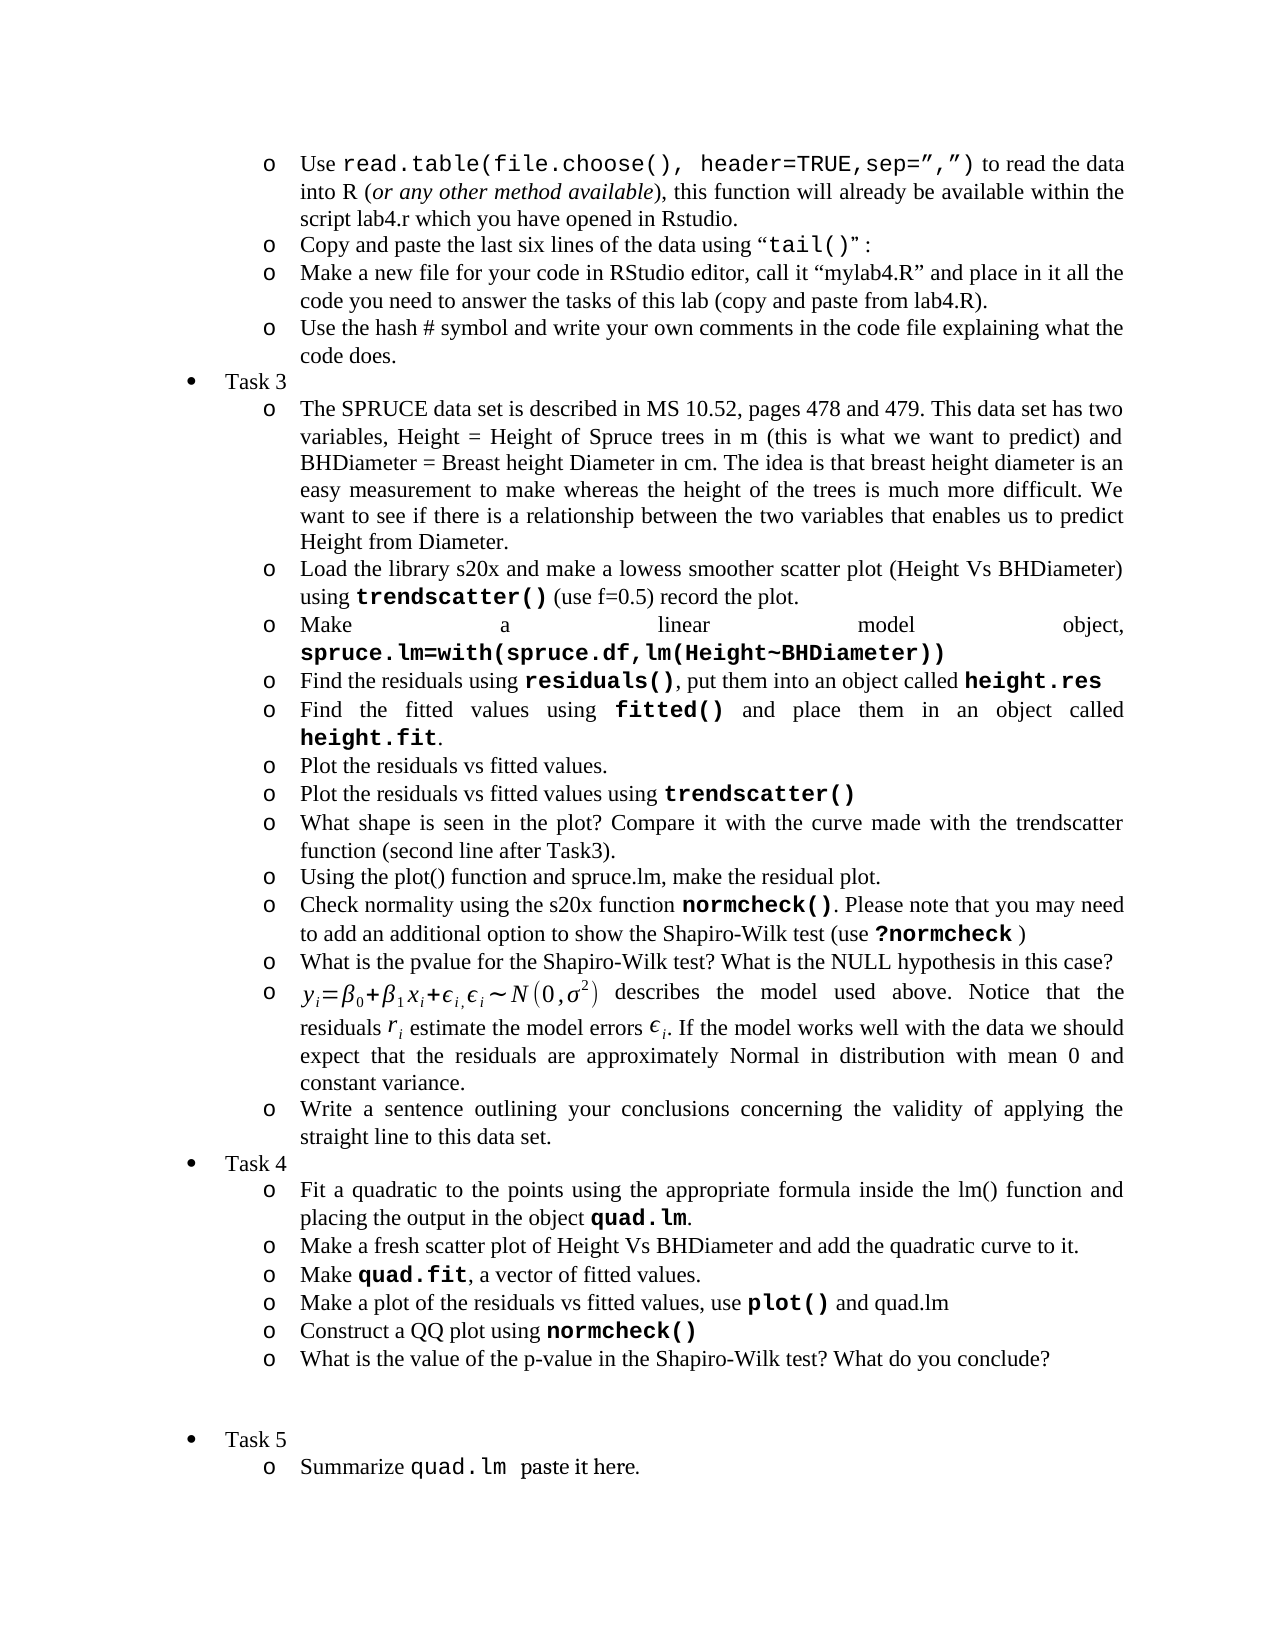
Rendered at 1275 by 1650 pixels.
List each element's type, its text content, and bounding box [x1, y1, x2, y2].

list Task 4 [187, 1150, 1125, 1176]
list What is the pvalue for the Shapiro-Wilk test? What is the NULL hypothesis in this case? [262, 948, 1125, 976]
list Fit a quadratic to the points using the appropriate formula inside the lm() function and placing the output in the object quad.lm. [262, 1176, 1125, 1233]
list Make a plot of the residuals vs fitted values, use plot() and quad.lm [262, 1289, 1125, 1317]
list What shape is seen in the plot? Compare it with the curve made with the trendscatter function (second line after Task3). [262, 809, 1125, 863]
list Construct a QQ plot using normcheck() [262, 1317, 1125, 1346]
list Task 5 [187, 1426, 1125, 1453]
list Write a sentence outlining your conclusions concerning the validity of applying the straight line to this data set. [262, 1095, 1125, 1150]
list Use read.table(file.choose(), header=TRUE,sep=”,”) to read the data into R (or any other method available), this function will already be available within the script lab4.r which you have opened in Rstudio. [262, 150, 1125, 231]
list Check normality using the s20x function normcheck(). Please note that you may need to add an additional option to show the Shapiro-Wilk test (use ?normcheck ) [262, 892, 1125, 948]
list Plot the residuals vs fitted values. [262, 752, 1125, 781]
list Make a linear model object, spruce.lm=with(spruce.df,lm(Height~BHDiameter)) [262, 611, 1125, 668]
list describes the model used above. Notice that the residuals estimate the model errors . If the model works well with the data we should expect that the residuals are approximately Normal in distribution with mean 0 and constant variance. [262, 976, 1125, 1095]
list The SPRUCE data set is described in MS 10.52, pages 478 and 479. This data set has two variables, Height = Height of Spruce trees in m (this is what we want to predict) and BHDiameter = Breast height Diameter in cm. The idea is that breast height diameter is an easy measurement to make whereas the height of the trees is much more difficult. We want to see if there is a relationship between the two variables that enables us to predict Height from Diameter. [262, 395, 1125, 555]
list What is the value of the p-value in the Shapiro-Wilk test? What do you conclude? [262, 1346, 1125, 1374]
list Load the library s20x and make a lowess smoother scatter plot (Height Vs BHDiameter) using trendscatter() (use f=0.5) record the plot. [262, 555, 1125, 611]
list Find the fitted values using fitted() and place them in an object called height.fit. [262, 696, 1125, 752]
list Copy and paste the last six lines of the data using “tail()” : [262, 231, 1125, 259]
list Use the hash # symbol and write your own comments in the code file explaining what the code does. [262, 314, 1125, 368]
list Make quad.fit, a vector of fitted values. [262, 1261, 1125, 1289]
list Using the plot() function and spruce.lm, make the residual plot. [262, 863, 1125, 892]
list Make a fresh scatter plot of Height Vs BHDiameter and add the quadratic curve to it. [262, 1233, 1125, 1261]
list Make a new file for your code in RStudio editor, call it “mylab4.R” and place in it all the code you need to answer the tasks of this lab (copy and paste from lab4.R). [262, 259, 1125, 314]
list Task 3 [187, 368, 1125, 395]
list Find the residuals using residuals(), put them into an object called height.res [262, 668, 1125, 696]
list Summarize quad.lm paste it here. [262, 1453, 1125, 1481]
list Plot the residuals vs fitted values using trendscatter() [262, 781, 1125, 809]
